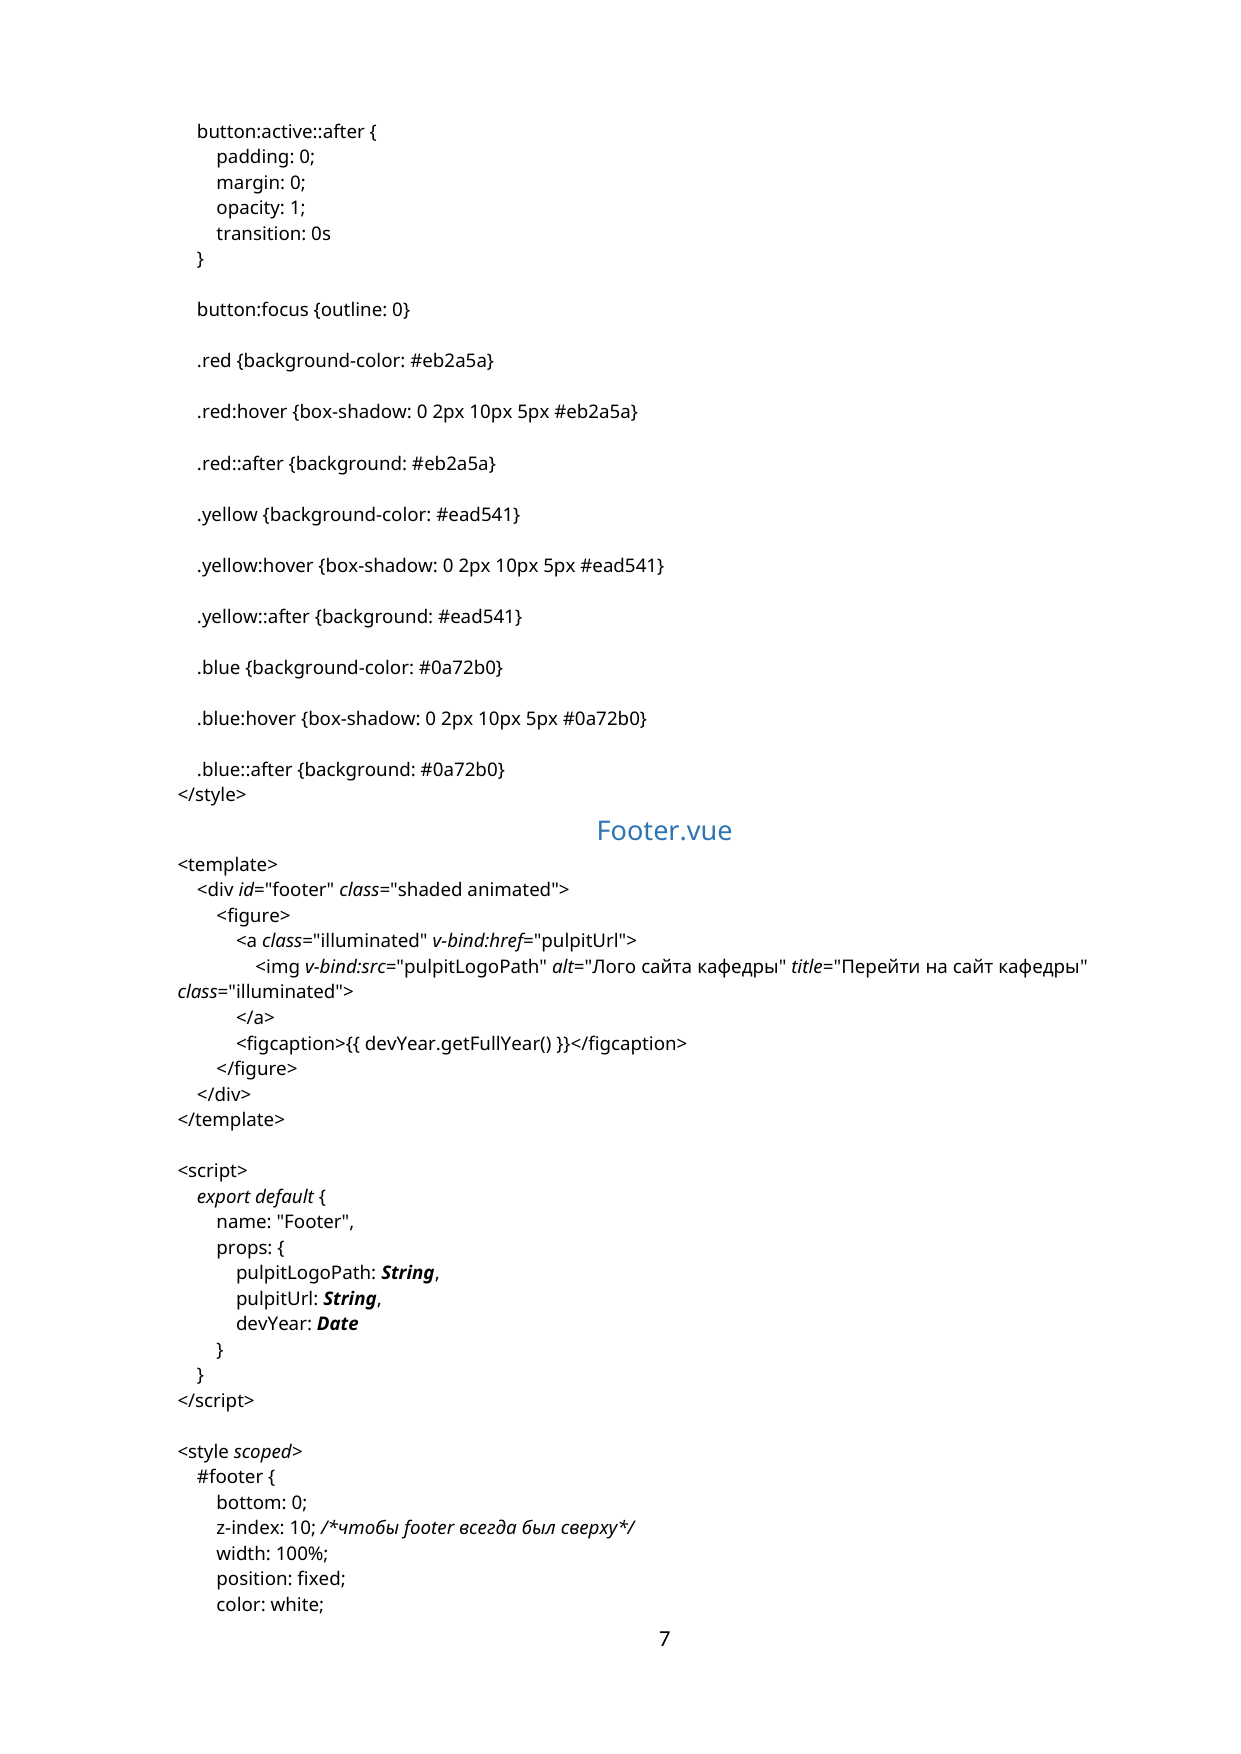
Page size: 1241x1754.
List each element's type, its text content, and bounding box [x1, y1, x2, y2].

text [177, 851, 1152, 1617]
subtitle Footer.vue [177, 811, 1152, 848]
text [177, 118, 1152, 807]
